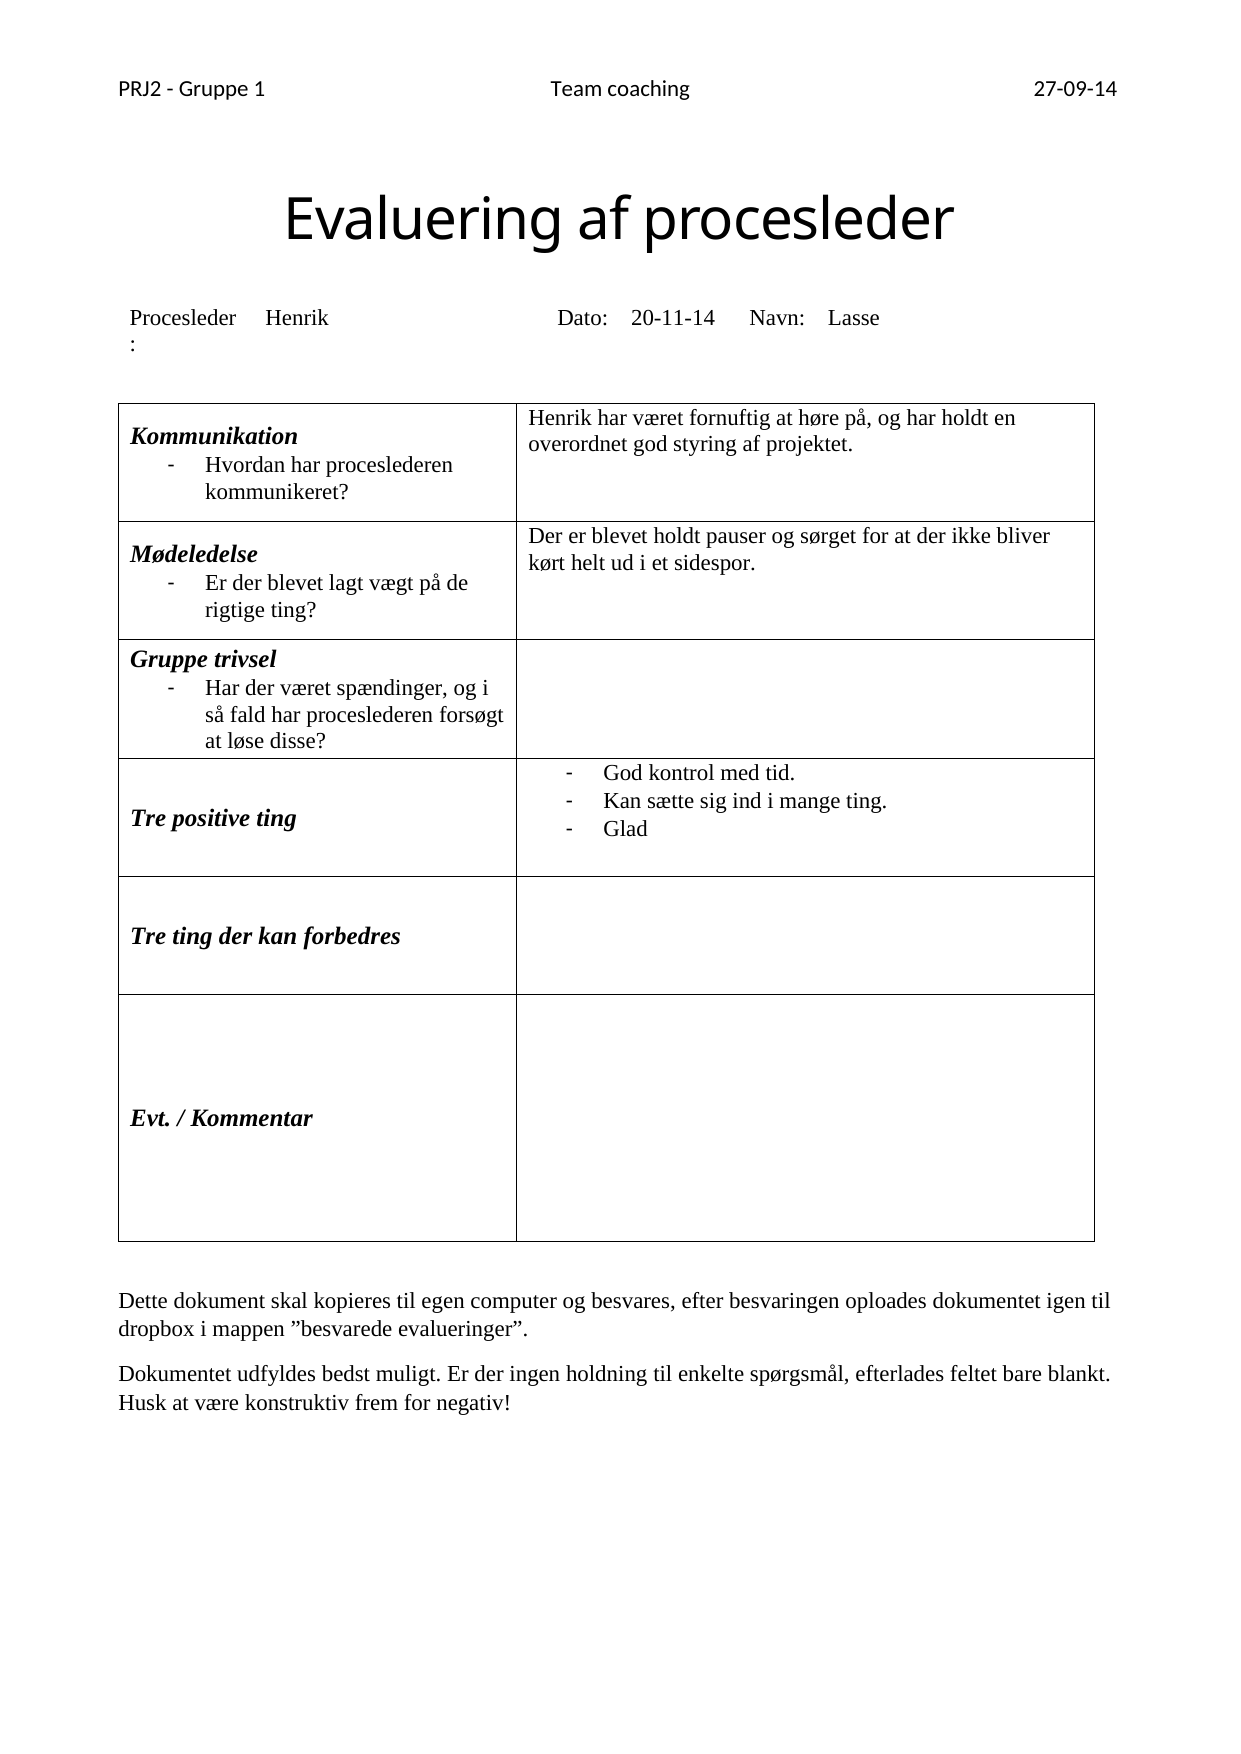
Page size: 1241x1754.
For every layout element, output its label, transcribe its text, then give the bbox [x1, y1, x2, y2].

table_header Kommunikation Hvordan har proceslederen kommunikeret? [119, 404, 516, 521]
text Dette dokument skal kopieres til egen computer og besvares, efter besvaringen oploades dokumentet igen til dropbox i mappen ”besvarede evalueringer”. [118, 1287, 1122, 1342]
table_cell Gruppe trivsel Har der været spændinger, og i så fald har proceslederen forsøgt at løse disse? [119, 640, 516, 757]
table_cell [517, 995, 1094, 1241]
table_header 20-11-14 [620, 304, 738, 356]
table_header Procesleder: [118, 304, 254, 356]
table_cell Mødeledelse Er der blevet lagt vægt på de rigtige ting? [119, 522, 516, 639]
table_cell God kontrol med tid. Kan sætte sig ind i mange ting. Glad [517, 759, 1094, 876]
table_header Henrik har været fornuftig at høre på, og har holdt en overordnet god styring af projektet. [517, 404, 1094, 521]
table_header Henrik [254, 304, 546, 356]
table_header Navn: [738, 304, 816, 356]
table_cell Tre positive ting [119, 759, 516, 876]
title Evaluering af procesleder [118, 177, 1122, 257]
table_cell Der er blevet holdt pauser og sørget for at der ikke bliver kørt helt ud i et sidespor. [517, 522, 1094, 639]
table_cell Tre ting der kan forbedres [119, 877, 516, 994]
text Dokumentet udfyldes bedst muligt. Er der ingen holdning til enkelte spørgsmål, efterlades feltet bare blankt. Husk at være konstruktiv frem for negativ! [118, 1360, 1122, 1415]
table_cell Evt. / Kommentar [119, 995, 516, 1241]
table_header Dato: [546, 304, 619, 356]
table_cell [517, 640, 1094, 757]
table_cell [517, 877, 1094, 994]
table_header Lasse [816, 304, 1121, 356]
